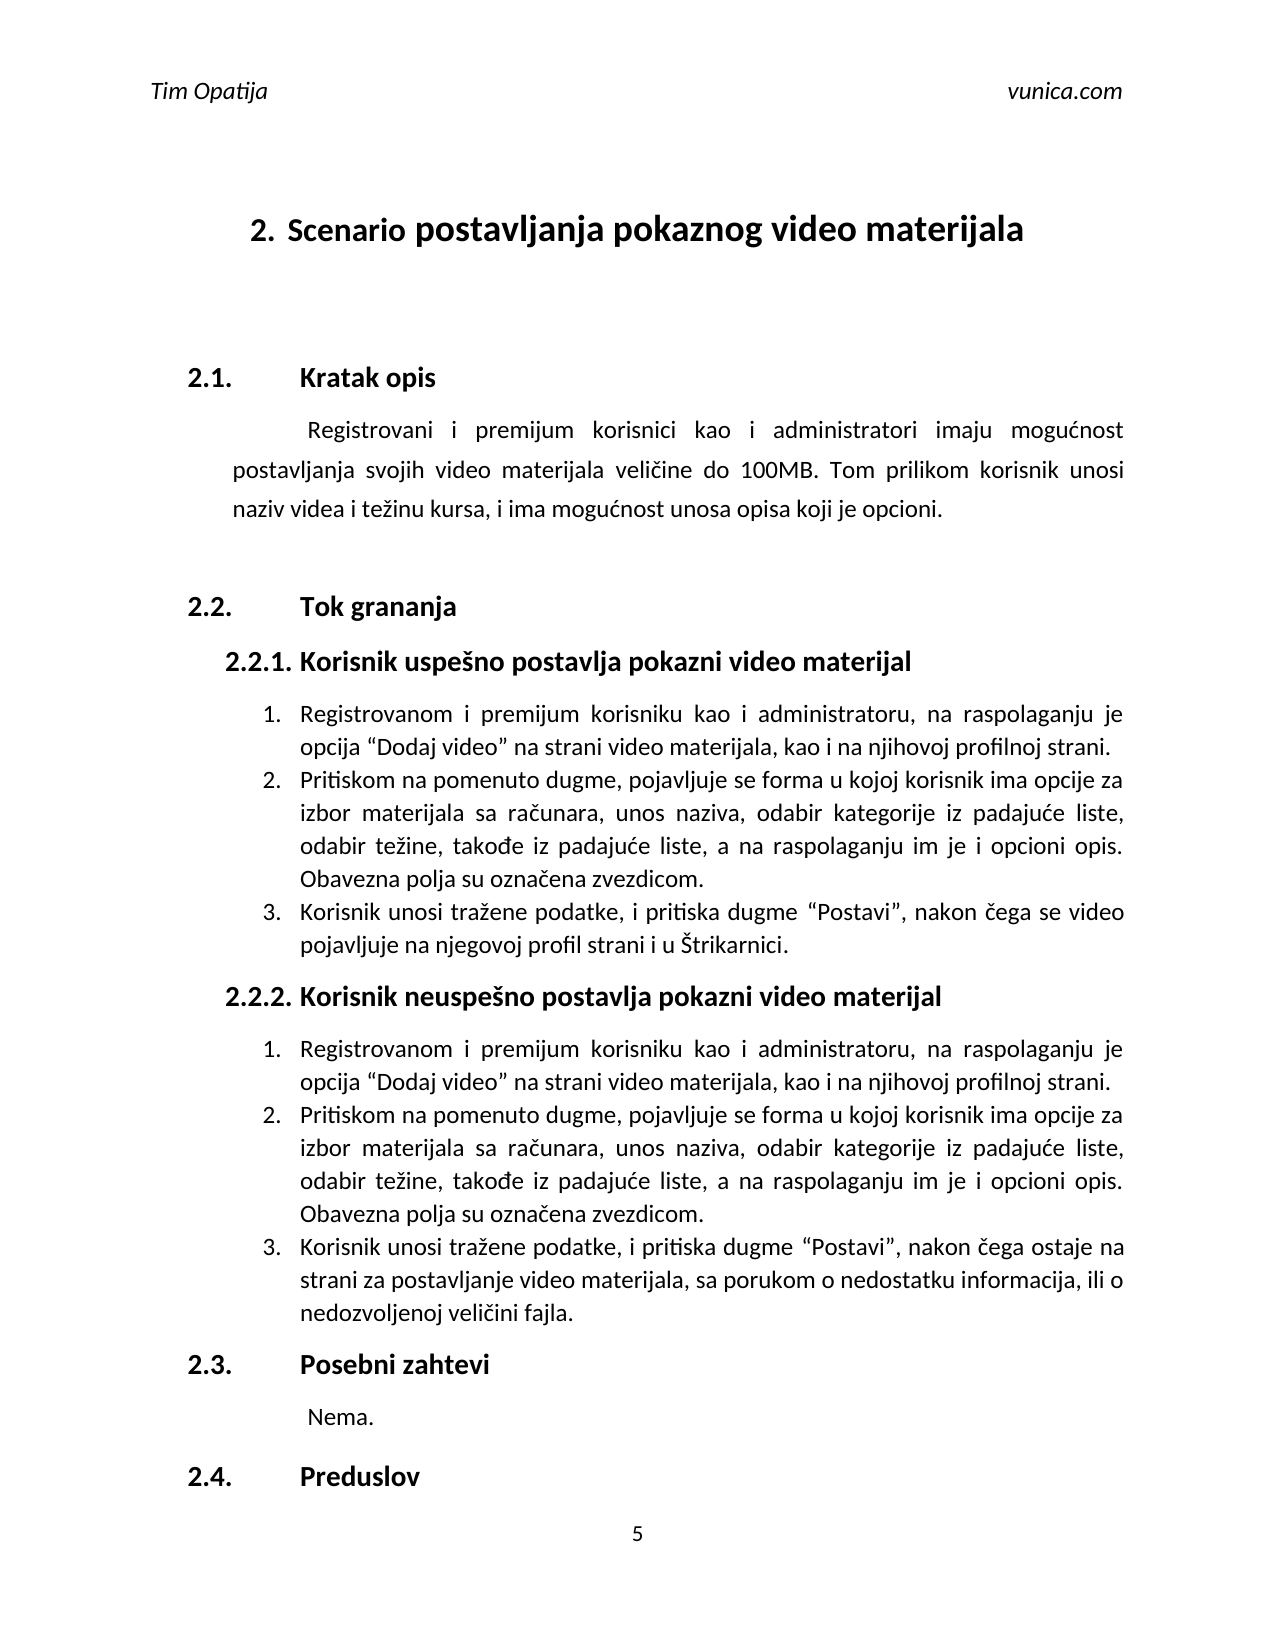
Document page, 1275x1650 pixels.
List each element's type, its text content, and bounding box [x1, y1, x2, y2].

list Registrovanom i premijum korisniku kao i administratoru, na raspolaganju je opcija “Dodaj video” na strani video materijala, kao i na njihovoj profilnoj strani. [262, 1033, 1125, 1097]
text Registrovani i premijum korisnici kao i administratori imaju mogućnost postavljanja svojih video materijala veličine do 100MB. Tom prilikom korisnik unosi naziv videa i težinu kursa, i ima mogućnost unosa opisa koji je opcioni. [232, 414, 1125, 524]
text Korisnik neuspešno postavlja pokazni video materijal [225, 978, 1125, 1014]
text Posebni zahtevi [187, 1346, 1125, 1382]
text Scenario postavljanja pokaznog video materijala [150, 205, 1125, 251]
text Kratak opis [187, 359, 1125, 395]
list Pritiskom na pomenuto dugme, pojavljuje se forma u kojoj korisnik ima opcije za izbor materijala sa računara, unos naziva, odabir kategorije iz padajuće liste, odabir težine, takođe iz padajuće liste, a na raspolaganju im je i opcioni opis. Obavezna polja su označena zvezdicom. [262, 1099, 1125, 1228]
text Korisnik unosi tražene podatke, i pritiska dugme “Postavi”, nakon čega se video pojavljuje na njegovoj profil strani i u Štrikarnici. [262, 896, 1125, 959]
text Registrovanom i premijum korisniku kao i administratoru, na raspolaganju je opcija “Dodaj video” na strani video materijala, kao i na njihovoj profilnoj strani. [262, 698, 1125, 762]
text Preduslov [187, 1458, 1125, 1493]
text Pritiskom na pomenuto dugme, pojavljuje se forma u kojoj korisnik ima opcije za izbor materijala sa računara, unos naziva, odabir kategorije iz padajuće liste, odabir težine, takođe iz padajuće liste, a na raspolaganju im je i opcioni opis. Obavezna polja su označena zvezdicom. [262, 764, 1125, 893]
text Nema. [232, 1401, 1125, 1432]
text Tok grananja [187, 588, 1125, 624]
text Korisnik uspešno postavlja pokazni video materijal [225, 643, 1125, 679]
list Korisnik unosi tražene podatke, i pritiska dugme “Postavi”, nakon čega ostaje na strani za postavljanje video materijala, sa porukom o nedostatku informacija, ili o nedozvoljenoj veličini fajla. [262, 1231, 1125, 1327]
